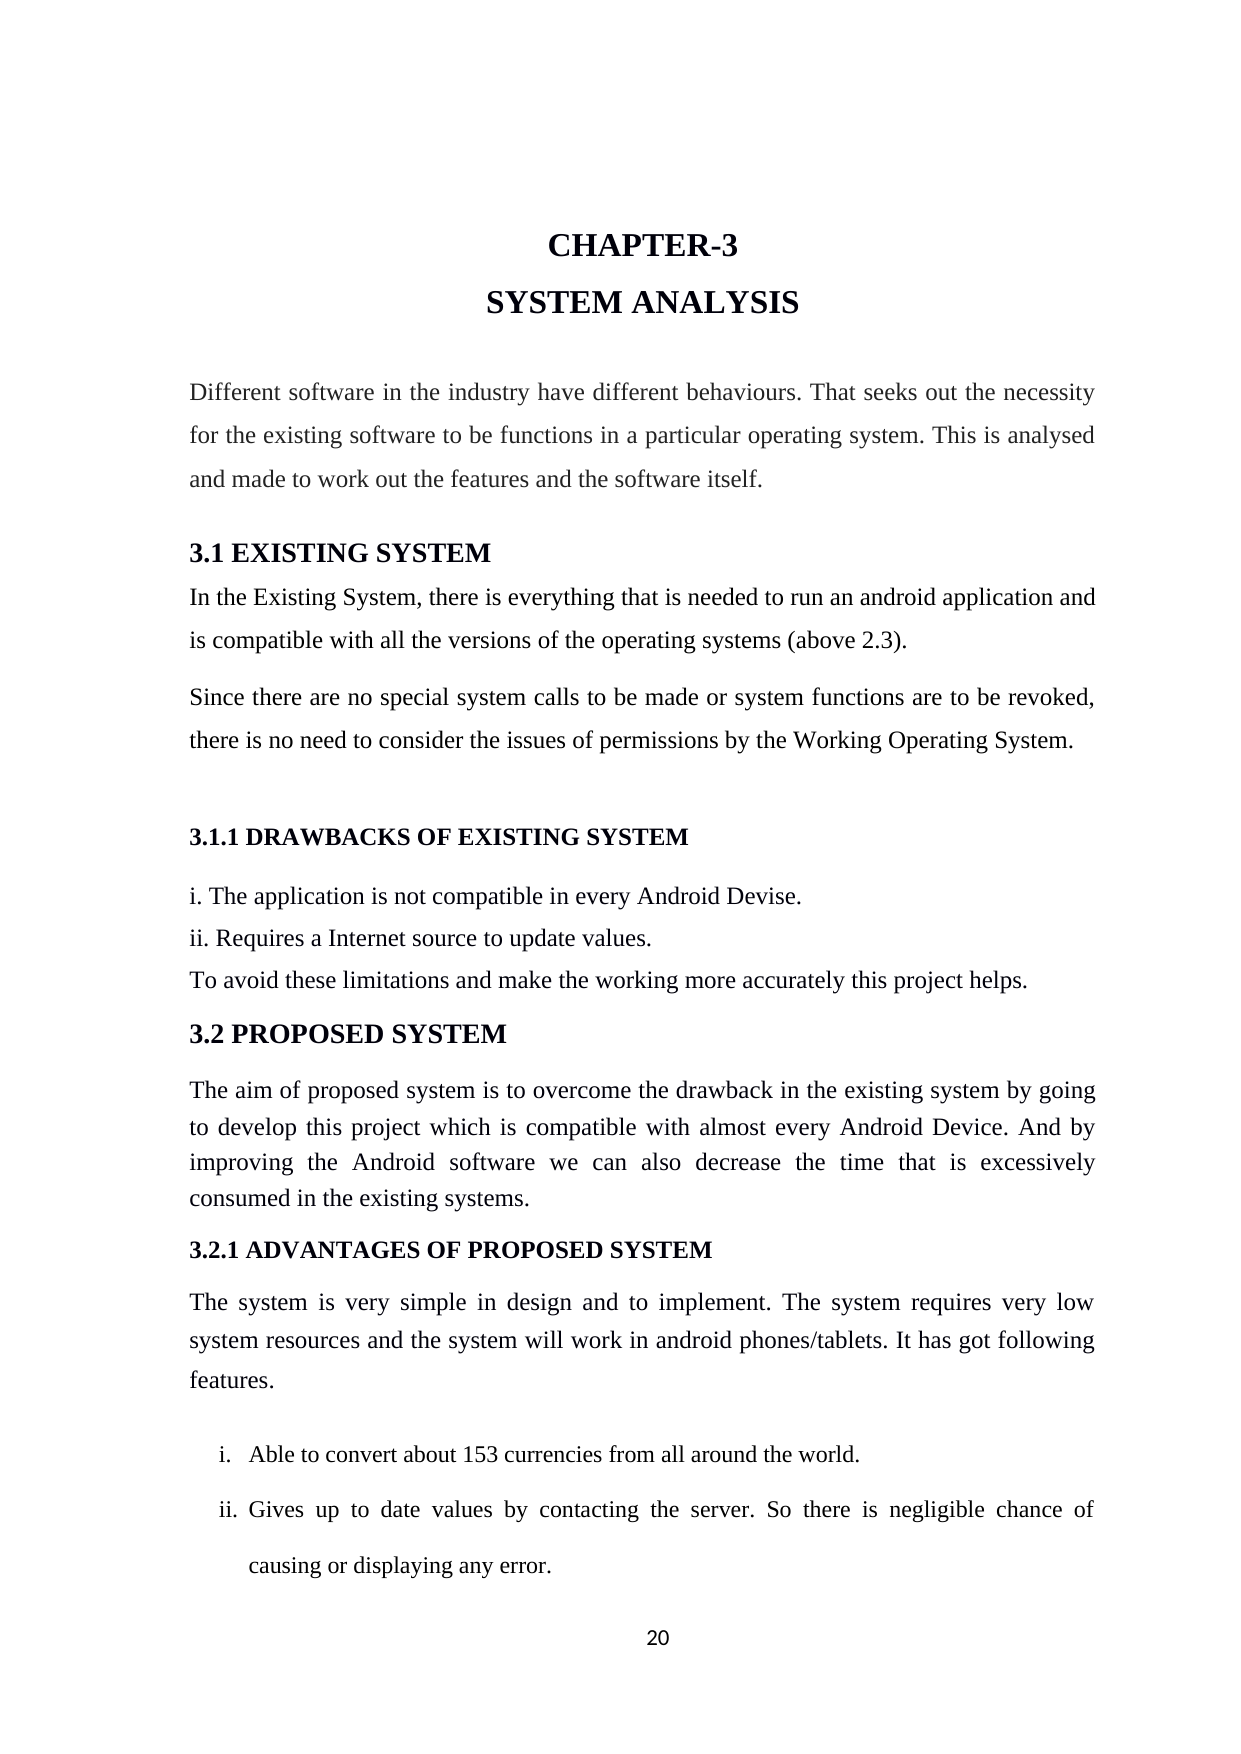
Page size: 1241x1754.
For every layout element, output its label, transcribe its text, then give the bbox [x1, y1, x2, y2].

text The aim of proposed system is to overcome the drawback in the existing system by going to develop this project which is compatible with almost every Android Device. And by improving the Android software we can also decrease the time that is excessively consumed in the existing systems. [189, 1068, 1096, 1212]
text 3.1.1 DRAWBACKS OF EXISTING SYSTEM [189, 822, 1096, 851]
text Different software in the industry have different behaviours. That seeks out the necessity for the existing software to be functions in a particular operating system. This is analysed and made to work out the features and the software itself. [189, 377, 1096, 492]
text 3.2 PROPOSED SYSTEM [189, 1017, 1096, 1050]
text CHAPTER-3 [189, 225, 1096, 263]
text Since there are no special system calls to be made or system functions are to be revoked, there is no need to consider the issues of permissions by the Working Operating System. [189, 682, 1096, 754]
text ii. Requires a Internet source to update values. [189, 922, 1096, 952]
text In the Existing System, there is everything that is needed to run an android application and is compatible with all the versions of the operating systems (above 2.3). [189, 582, 1096, 654]
list Gives up to date values by contacting the server. So there is negligible chance of causing or displaying any error. [219, 1496, 1096, 1578]
text SYSTEM ANALYSIS [189, 282, 1096, 320]
list Able to convert about 153 currencies from all around the world. [219, 1440, 1096, 1468]
text The system is very simple in design and to implement. The system requires very low system resources and the system will work in android phones/tablets. It has got following features. [189, 1276, 1096, 1393]
text 3.1 EXISTING SYSTEM [189, 536, 1096, 568]
text 3.2.1 ADVANTAGES OF PROPOSED SYSTEM [189, 1234, 1096, 1264]
text i. The application is not compatible in every Android Devise. [189, 880, 1096, 909]
text To avoid these limitations and make the working more accurately this project helps. [189, 964, 1096, 994]
